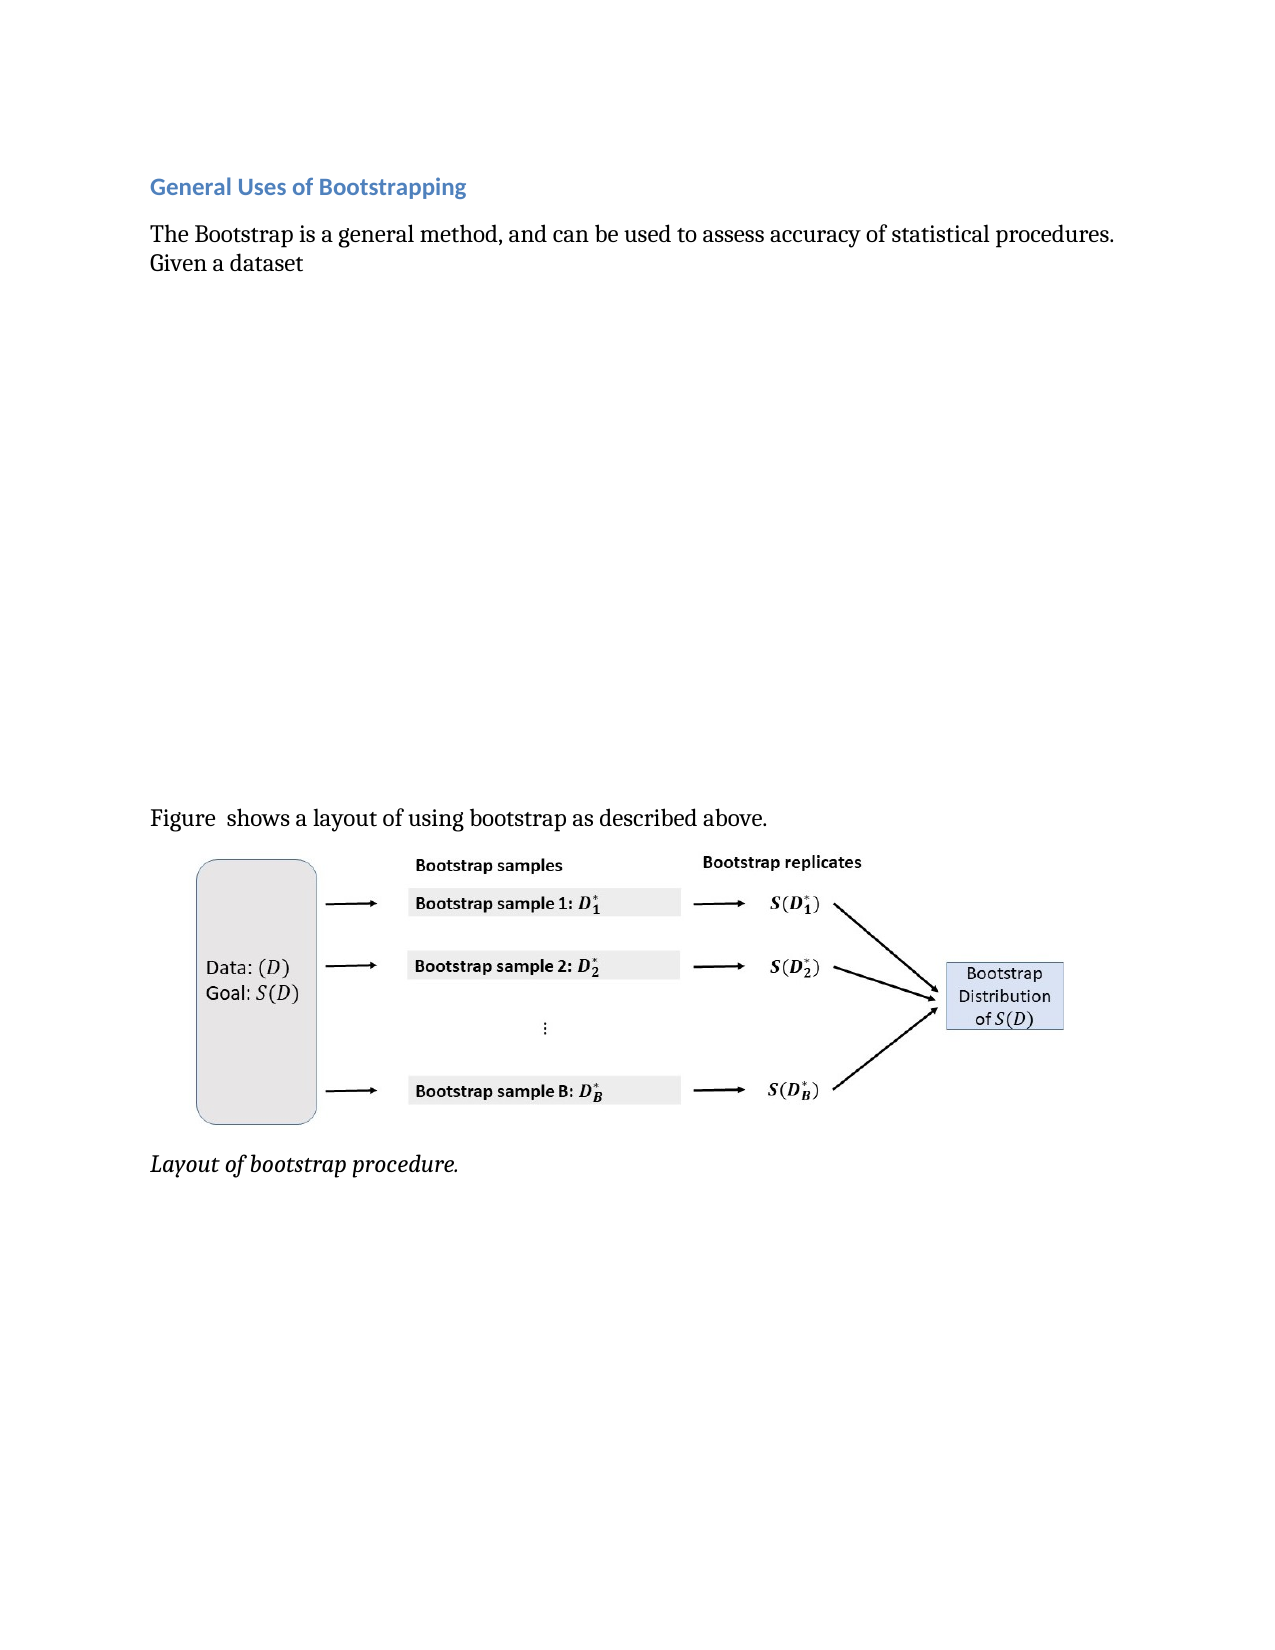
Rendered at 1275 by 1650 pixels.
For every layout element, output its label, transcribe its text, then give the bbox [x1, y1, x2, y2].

picture [188, 851, 1064, 1130]
table_header Layout of bootstrap procedure. [139, 851, 1114, 1192]
text The Bootstrap is a general method, and can be used to assess accuracy of statistical procedures. Given a dataset [150, 220, 1125, 278]
text Figure shows a layout of using bootstrap as described above. [150, 804, 1125, 833]
subtitle General Uses of Bootstrapping [150, 171, 1125, 201]
